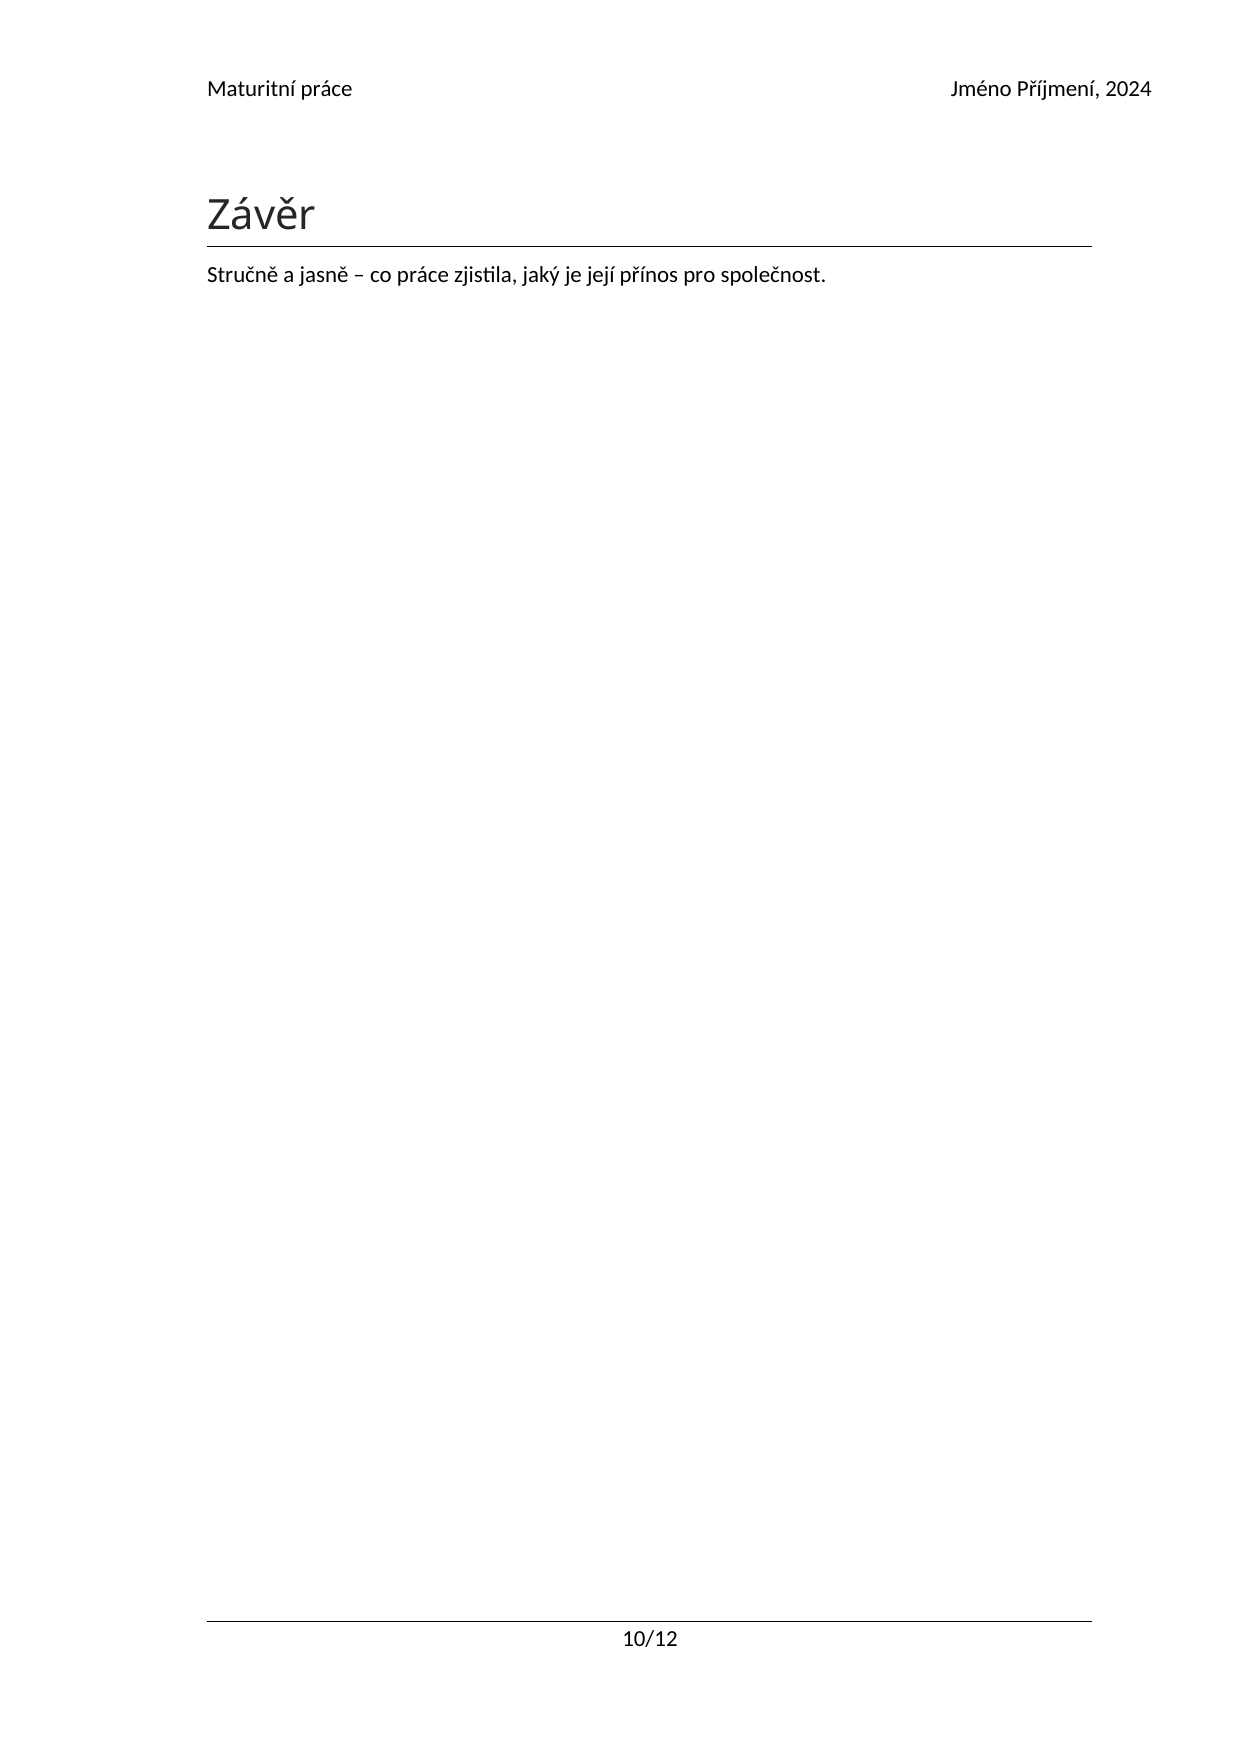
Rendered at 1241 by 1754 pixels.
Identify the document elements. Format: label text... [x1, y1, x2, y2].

text Stručně a jasně – co práce zjistila, jaký je její přínos pro společnost. [207, 260, 1092, 288]
subtitle Závěr [207, 185, 1092, 246]
